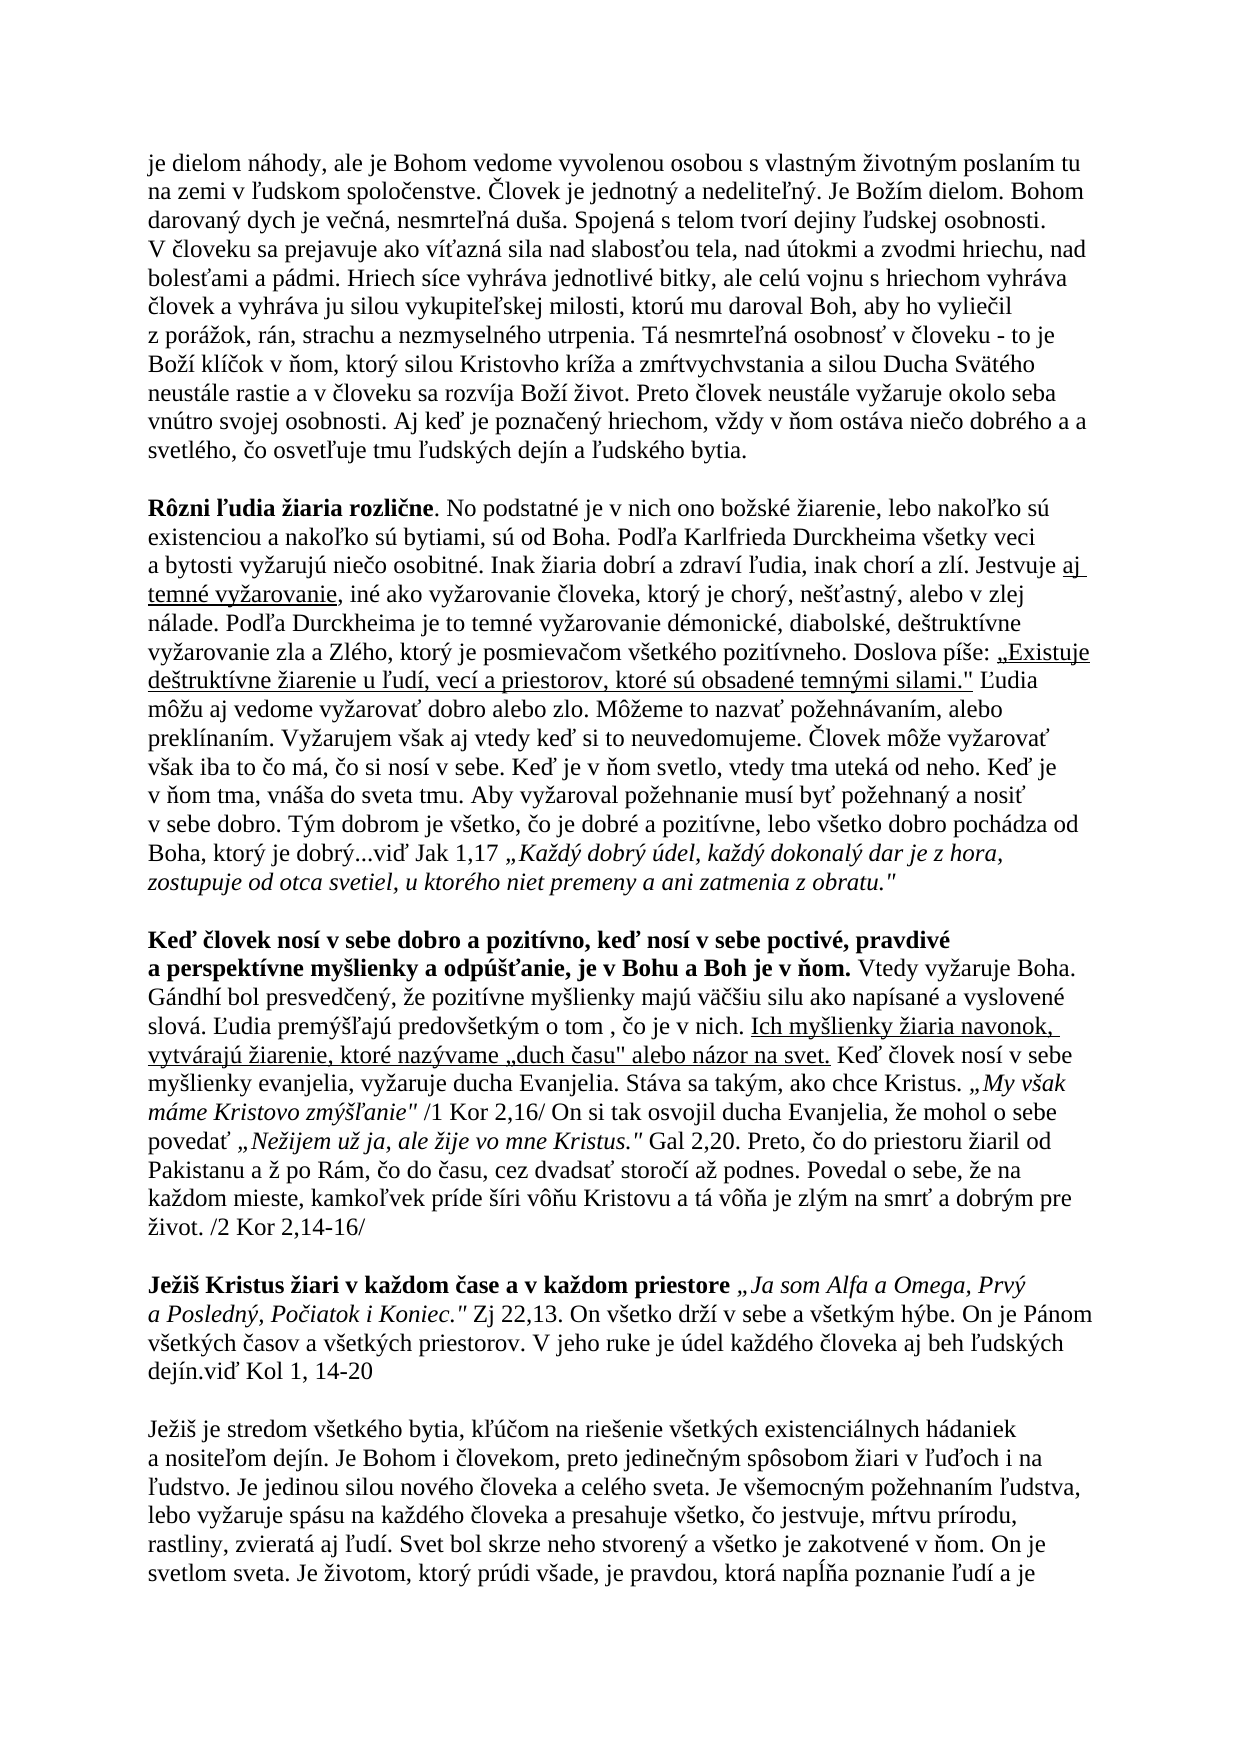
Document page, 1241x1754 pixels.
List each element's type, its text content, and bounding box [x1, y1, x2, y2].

text Ježiš Kristus žiari v každom čase a v každom priestore „Ja som Alfa a Omega, Prvý a Posledný, Počiatok i Koniec." Zj 22,13. On všetko drží v sebe a všetkým hýbe. On je Pánom všetkých časov a všetkých priestorov. V jeho ruke je údel každého človeka aj beh ľudských dejín.viď Kol 1, 14-20 [148, 1270, 1093, 1385]
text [148, 1414, 1093, 1587]
text Keď človek nosí v sebe dobro a pozitívno, keď nosí v sebe poctivé, pravdivé a perspektívne myšlienky a odpúšťanie, je v Bohu a Boh je v ňom. Vtedy vyžaruje Boha. Gándhí bol presvedčený, že pozitívne myšlienky majú väčšiu silu ako napísané a vyslovené slová. Ľudia premýšľajú predovšetkým o tom , čo je v nich. Ich myšlienky žiaria navonok, vytvárajú žiarenie, ktoré nazývame „duch času" alebo názor na svet. Keď človek nosí v sebe myšlienky evanjelia, vyžaruje ducha Evanjelia. Stáva sa takým, ako chce Kristus. „My však máme Kristovo zmýšľanie" /1 Kor 2,16/ On si tak osvojil ducha Evanjelia, že mohol o sebe povedať „Nežijem už ja, ale žije vo mne Kristus." Gal 2,20. Preto, čo do priestoru žiaril od Pakistanu a ž po Rám, čo do času, cez dvadsať storočí až podnes. Povedal o sebe, že na každom mieste, kamkoľvek príde šíri vôňu Kristovu a tá vôňa je zlým na smrť a dobrým pre život. /2 Kor 2,14-16/ [148, 925, 1093, 1241]
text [148, 148, 1093, 464]
text Rôzni ľudia žiaria rozlične. No podstatné je v nich ono božské žiarenie, lebo nakoľko sú existenciou a nakoľko sú bytiami, sú od Boha. Podľa Karlfrieda Durckheima všetky veci a bytosti vyžarujú niečo osobitné. Inak žiaria dobrí a zdraví ľudia, inak chorí a zlí. Jestvuje aj temné vyžarovanie, iné ako vyžarovanie človeka, ktorý je chorý, nešťastný, alebo v zlej nálade. Podľa Durckheima je to temné vyžarovanie démonické, diabolské, deštruktívne vyžarovanie zla a Zlého, ktorý je posmievačom všetkého pozitívneho. Doslova píše: „Existuje deštruktívne žiarenie u ľudí, vecí a priestorov, ktoré sú obsadené temnými silami." Ľudia môžu aj vedome vyžarovať dobro alebo zlo. Môžeme to nazvať požehnávaním, alebo preklínaním. Vyžarujem však aj vtedy keď si to neuvedomujeme. Človek môže vyžarovať však iba to čo má, čo si nosí v sebe. Keď je v ňom svetlo, vtedy tma uteká od neho. Keď je v ňom tma, vnáša do sveta tmu. Aby vyžaroval požehnanie musí byť požehnaný a nosiť v sebe dobro. Tým dobrom je všetko, čo je dobré a pozitívne, lebo všetko dobro pochádza od Boha, ktorý je dobrý...viď Jak 1,17 „Každý dobrý údel, každý dokonalý dar je z hora, zostupuje od otca svetiel, u ktorého niet premeny a ani zatmenia z obratu." [148, 493, 1093, 896]
